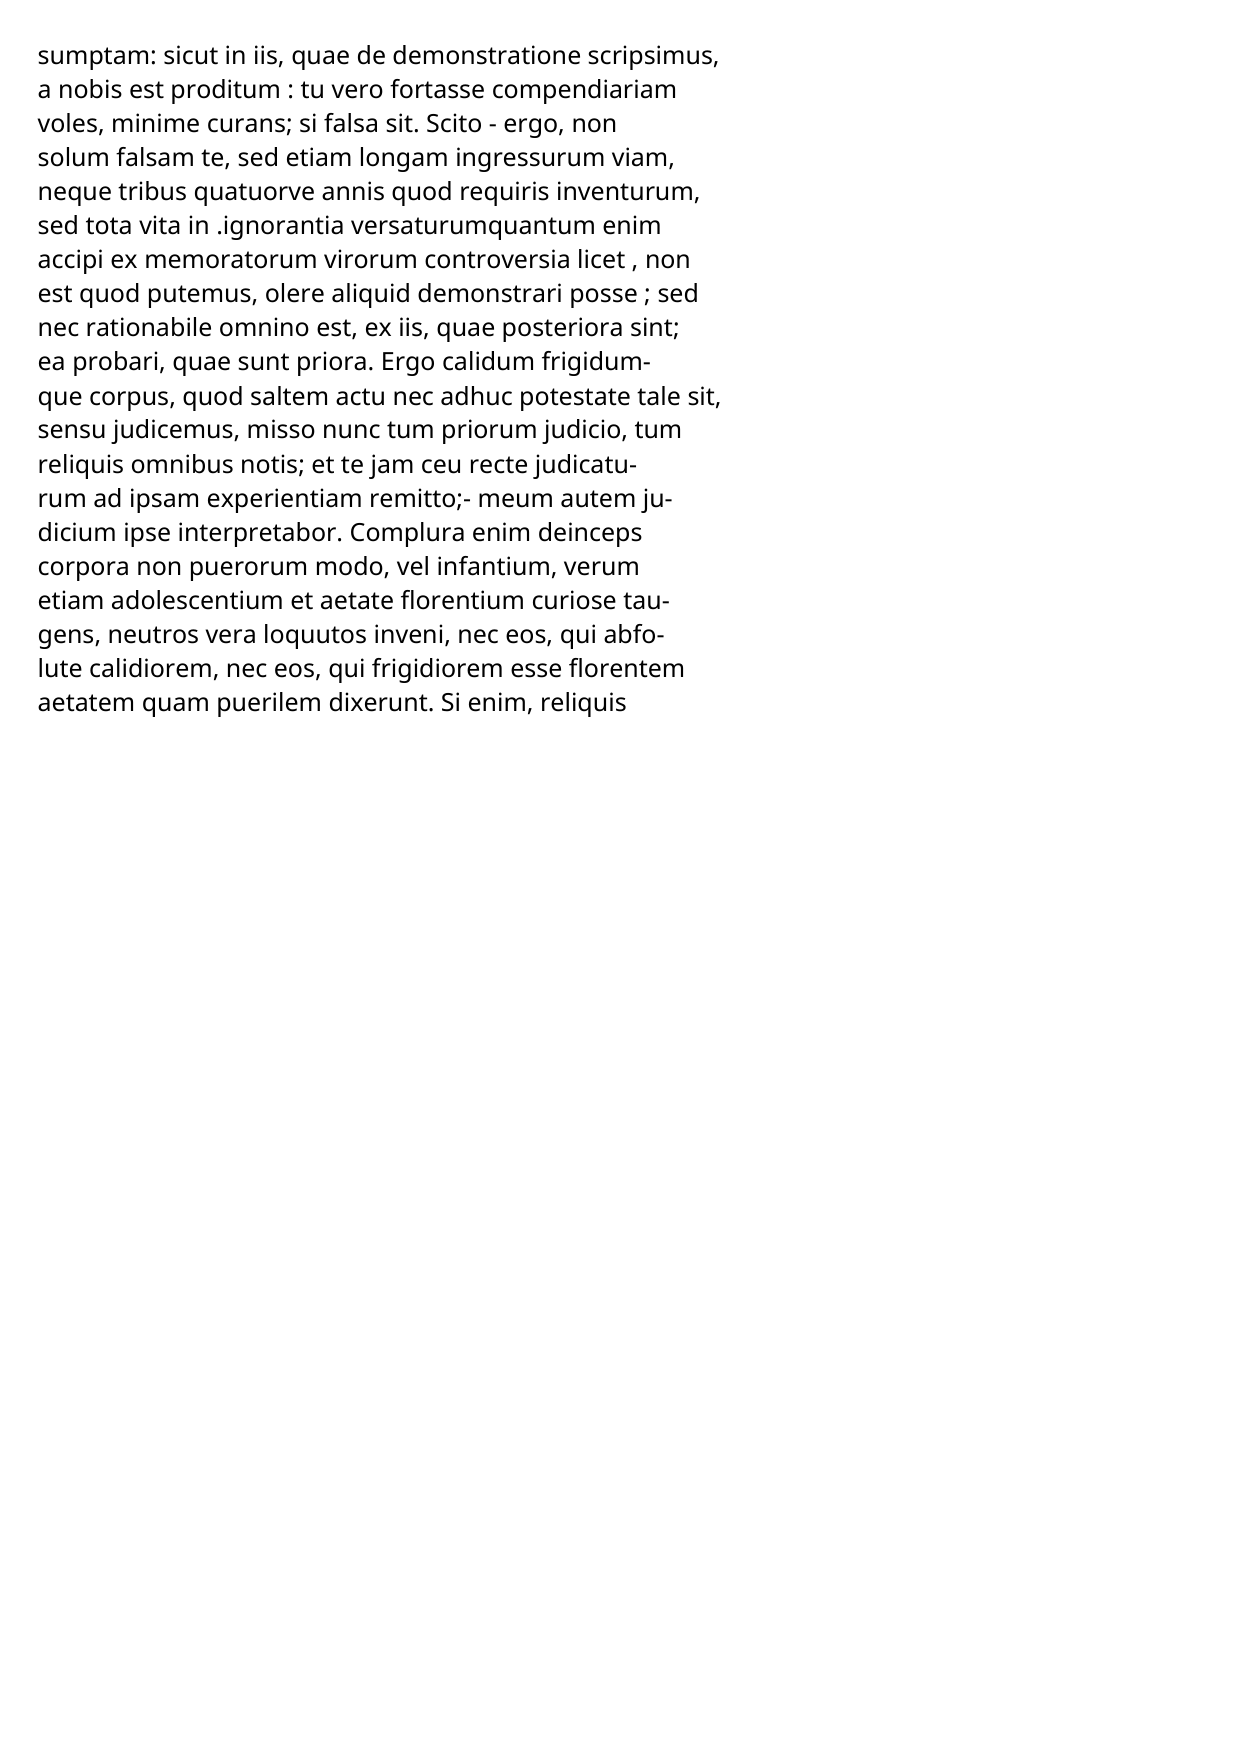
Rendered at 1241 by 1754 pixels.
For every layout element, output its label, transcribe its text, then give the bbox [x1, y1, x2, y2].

text sumptam: sicut in iis, quae de demonstratione scripsimus, a nobis est proditum : tu vero fortasse compendiariam voles, minime curans; si falsa sit. Scito - ergo, non solum falsam te, sed etiam longam ingressurum viam, neque tribus quatuorve annis quod requiris inventurum, sed tota vita in .ignorantia versaturumquantum enim accipi ex memoratorum virorum controversia licet , non est quod putemus, olere aliquid demonstrari posse ; sed nec rationabile omnino est, ex iis, quae posteriora sint; ea probari, quae sunt priora. Ergo calidum frigidum- que corpus, quod saltem actu nec adhuc potestate tale sit, sensu judicemus, misso nunc tum priorum judicio, tum reliquis omnibus notis; et te jam ceu recte judicatu- rum ad ipsam experientiam remitto;- meum autem ju- dicium ipse interpretabor. Complura enim deinceps corpora non puerorum modo, vel infantium, verum etiam adolescentium et aetate florentium curiose tau- gens, neutros vera loquutos inveni, nec eos, qui abfo- lute calidiorem, nec eos, qui frigidiorem esse florentem aetatem quam puerilem dixerunt. Si enim, reliquis [37, 37, 1203, 719]
